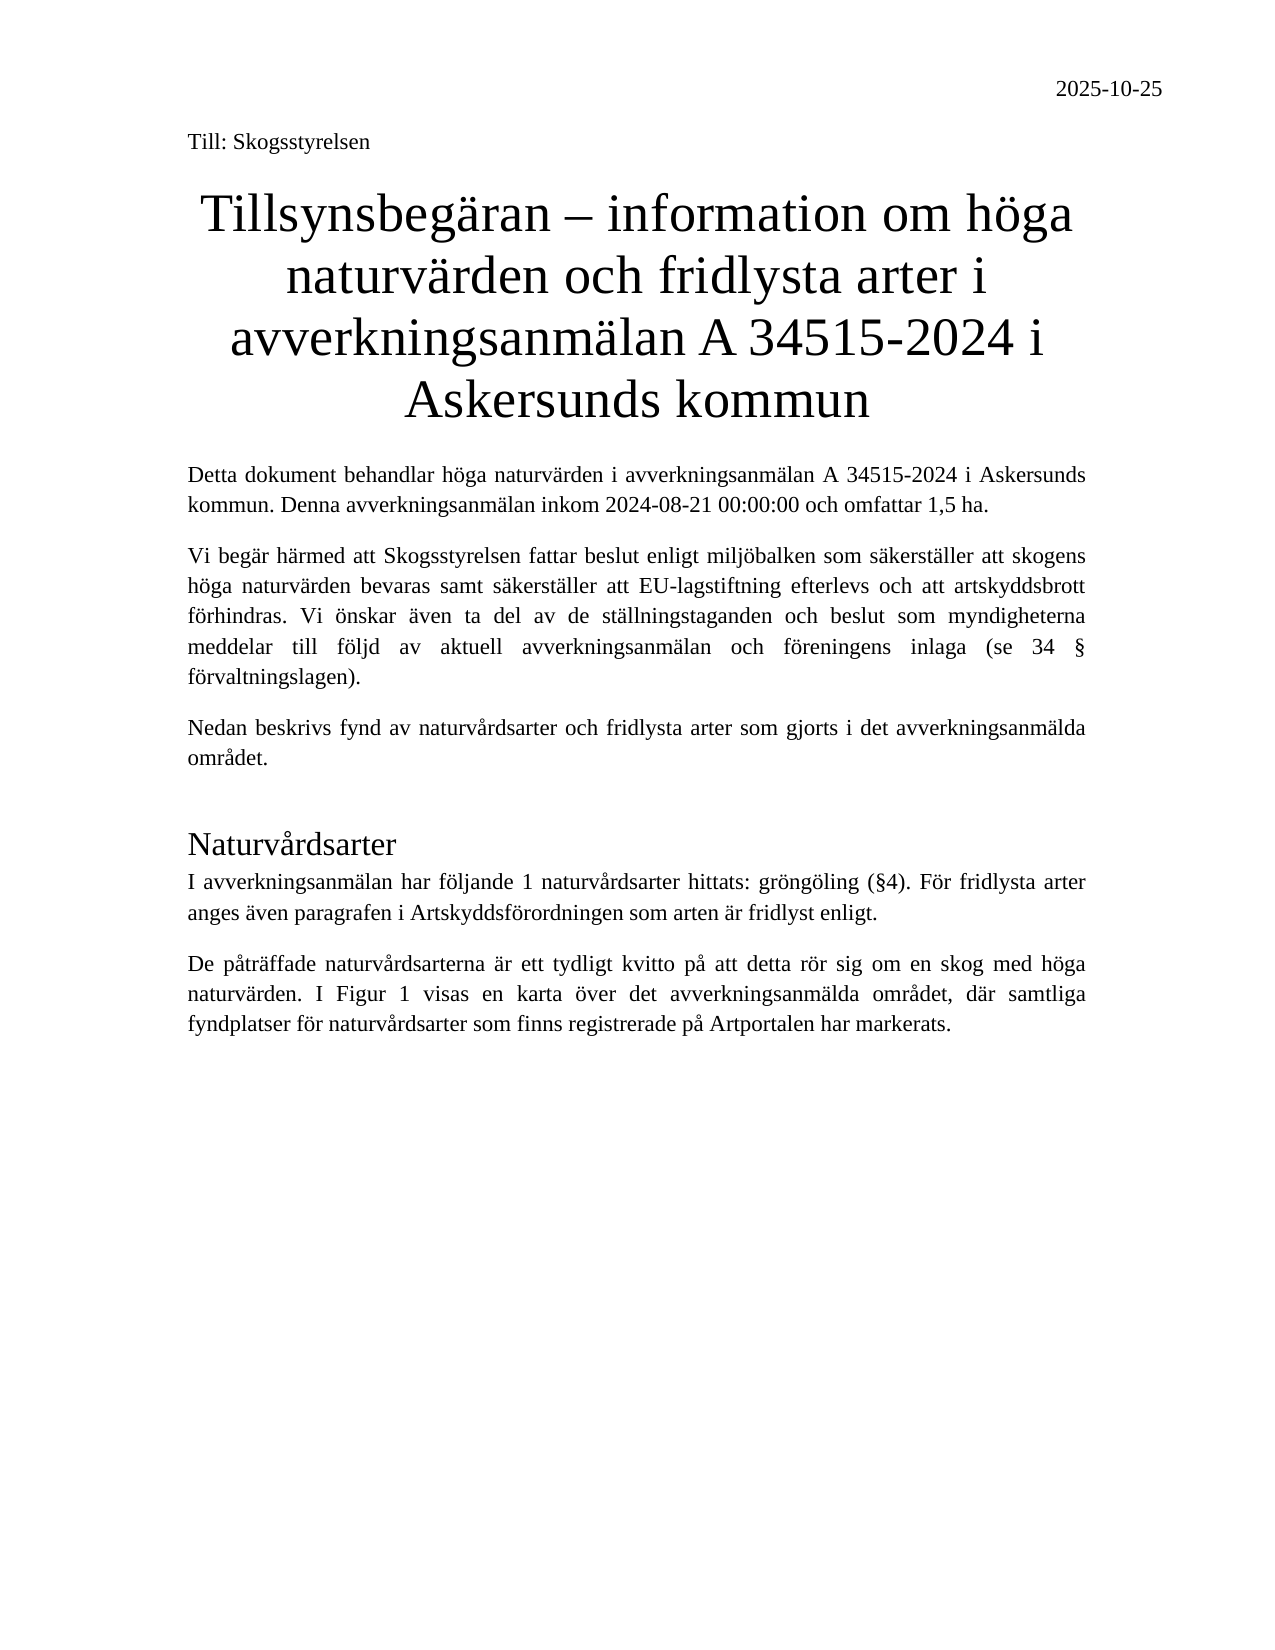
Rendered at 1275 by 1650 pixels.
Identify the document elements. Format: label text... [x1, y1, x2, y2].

subtitle Naturvårdsarter [187, 824, 1087, 863]
text Vi begär härmed att Skogsstyrelsen fattar beslut enligt miljöbalken som säkerställer att skogens höga naturvärden bevaras samt säkerställer att EU-lagstiftning efterlevs och att artskyddsbrott förhindras. Vi önskar även ta del av de ställningstaganden och beslut som myndigheterna meddelar till följd av aktuell avverkningsanmälan och föreningens inlaga (se 34 § förvaltningslagen). [187, 542, 1087, 689]
text De påträffade naturvårdsarterna är ett tydligt kvitto på att detta rör sig om en skog med höga naturvärden. I Figur 1 visas en karta över det avverkningsanmälda området, där samtliga fyndplatser för naturvårdsarter som finns registrerade på Artportalen har markerats. [187, 950, 1087, 1036]
text Nedan beskrivs fynd av naturvårdsarter och fridlysta arter som gjorts i det avverkningsanmälda området. [187, 714, 1087, 771]
text Detta dokument behandlar höga naturvärden i avverkningsanmälan A 34515-2024 i Askersunds kommun. Denna avverkningsanmälan inkom 2024-08-21 00:00:00 och omfattar 1,5 ha. [187, 461, 1087, 517]
title Tillsynsbegäran – information om höga naturvärden och fridlysta arter i avverkningsanmälan A 34515-2024 i Askersunds kommun [187, 180, 1087, 429]
text I avverkningsanmälan har följande 1 naturvårdsarter hittats: gröngöling (§4). För fridlysta arter anges även paragrafen i Artskyddsförordningen som arten är fridlyst enligt. [187, 868, 1087, 925]
